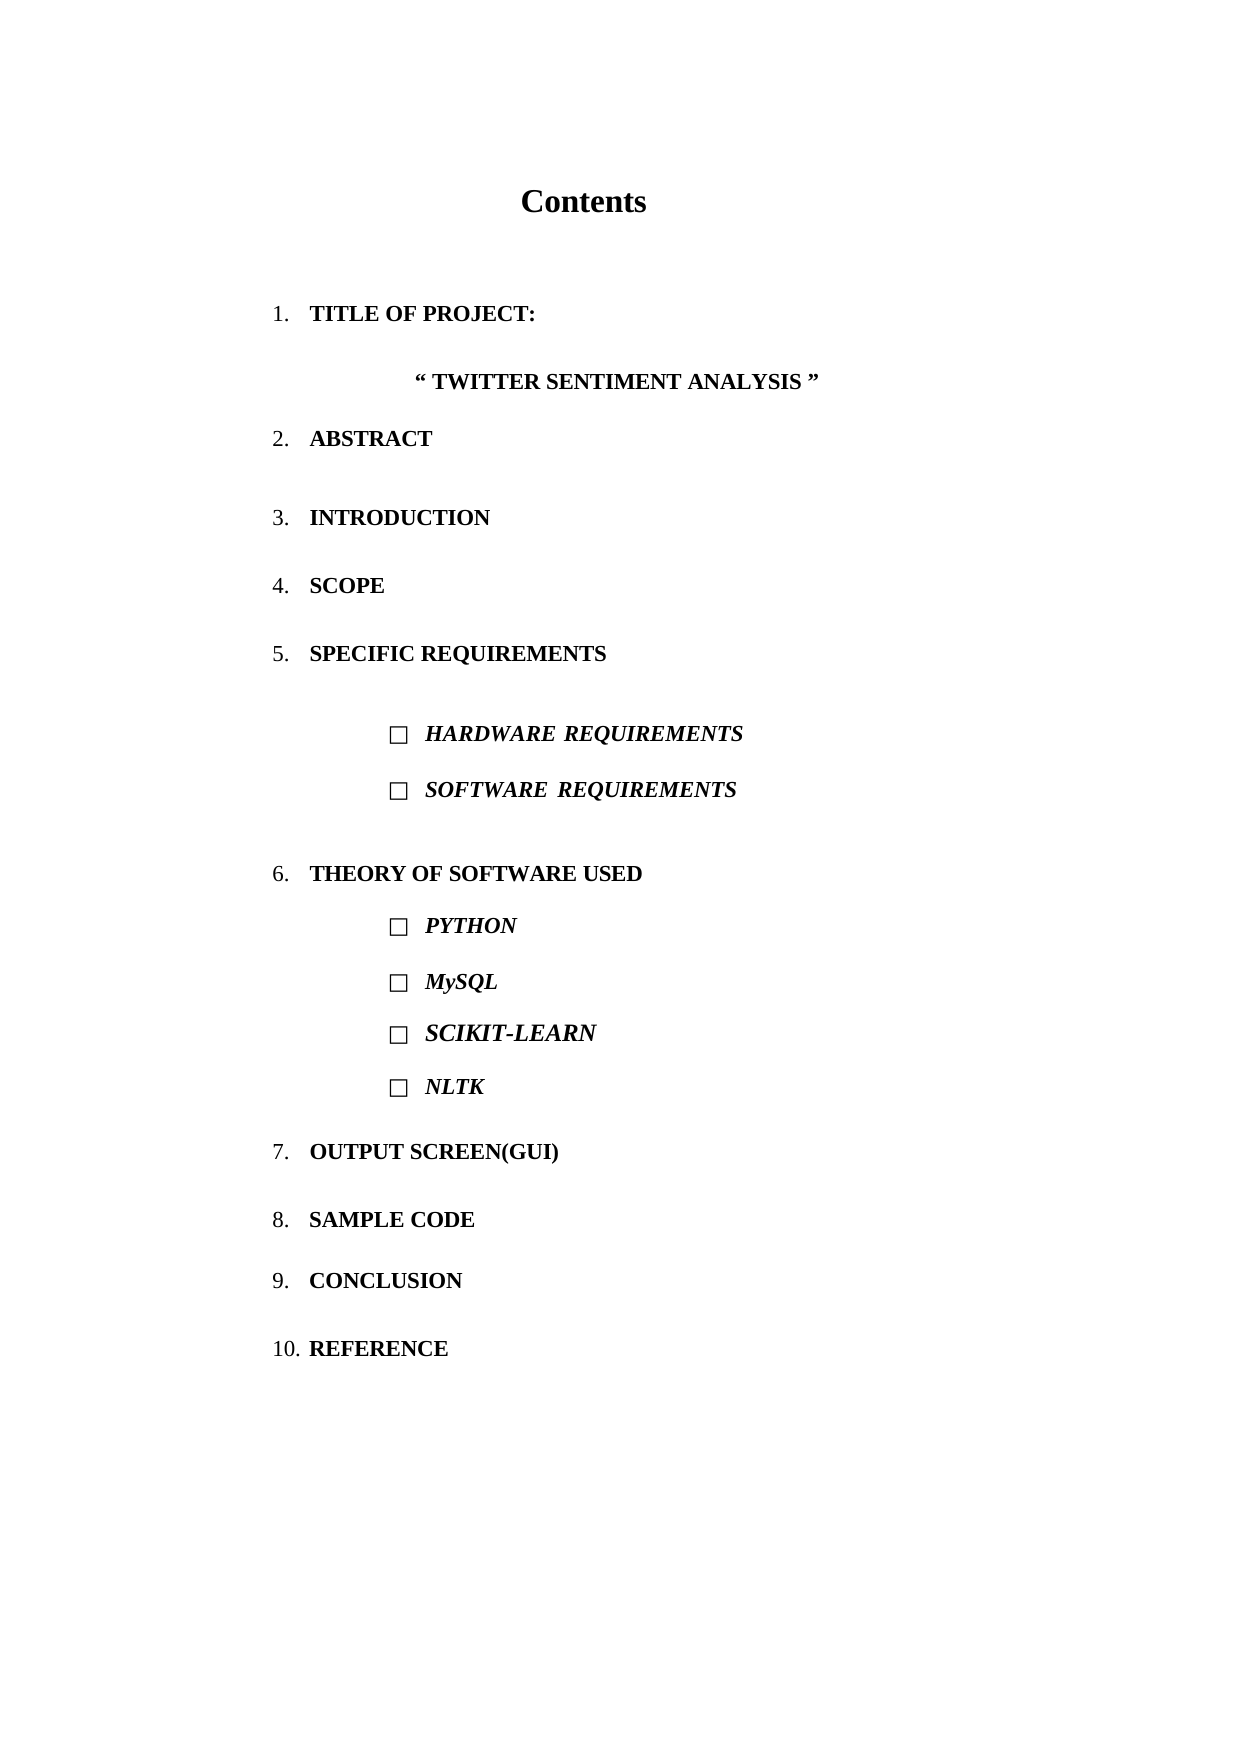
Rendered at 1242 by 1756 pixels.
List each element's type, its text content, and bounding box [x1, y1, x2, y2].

subtitle Contents [148, 181, 1020, 219]
list CONCLUSION [272, 1267, 1153, 1293]
list SAMPLE CODE [272, 1206, 1153, 1232]
list NLTK [388, 1070, 1153, 1101]
list OUTPUT SCREEN(GUI) [272, 1138, 1153, 1164]
list SPECIFIC REQUIREMENTS [272, 640, 1153, 666]
list REFERENCE [272, 1335, 1153, 1361]
list SOFTWARE REQUIREMENTS [388, 773, 1153, 804]
list ABSTRACT [272, 425, 1153, 451]
list TITLE OF PROJECT: [272, 300, 1153, 327]
list MySQL [388, 964, 1153, 996]
list PYTHON [388, 909, 1153, 940]
list HARDWARE REQUIREMENTS [388, 717, 1153, 748]
list INTRODUCTION [272, 504, 1153, 530]
list SCIKIT-LEARN [388, 1017, 1153, 1048]
text “ TWITTER SENTIMENT ANALYSIS ” [414, 368, 1153, 395]
list SCOPE [272, 572, 1153, 598]
list THEORY OF SOFTWARE USED [272, 860, 1153, 887]
